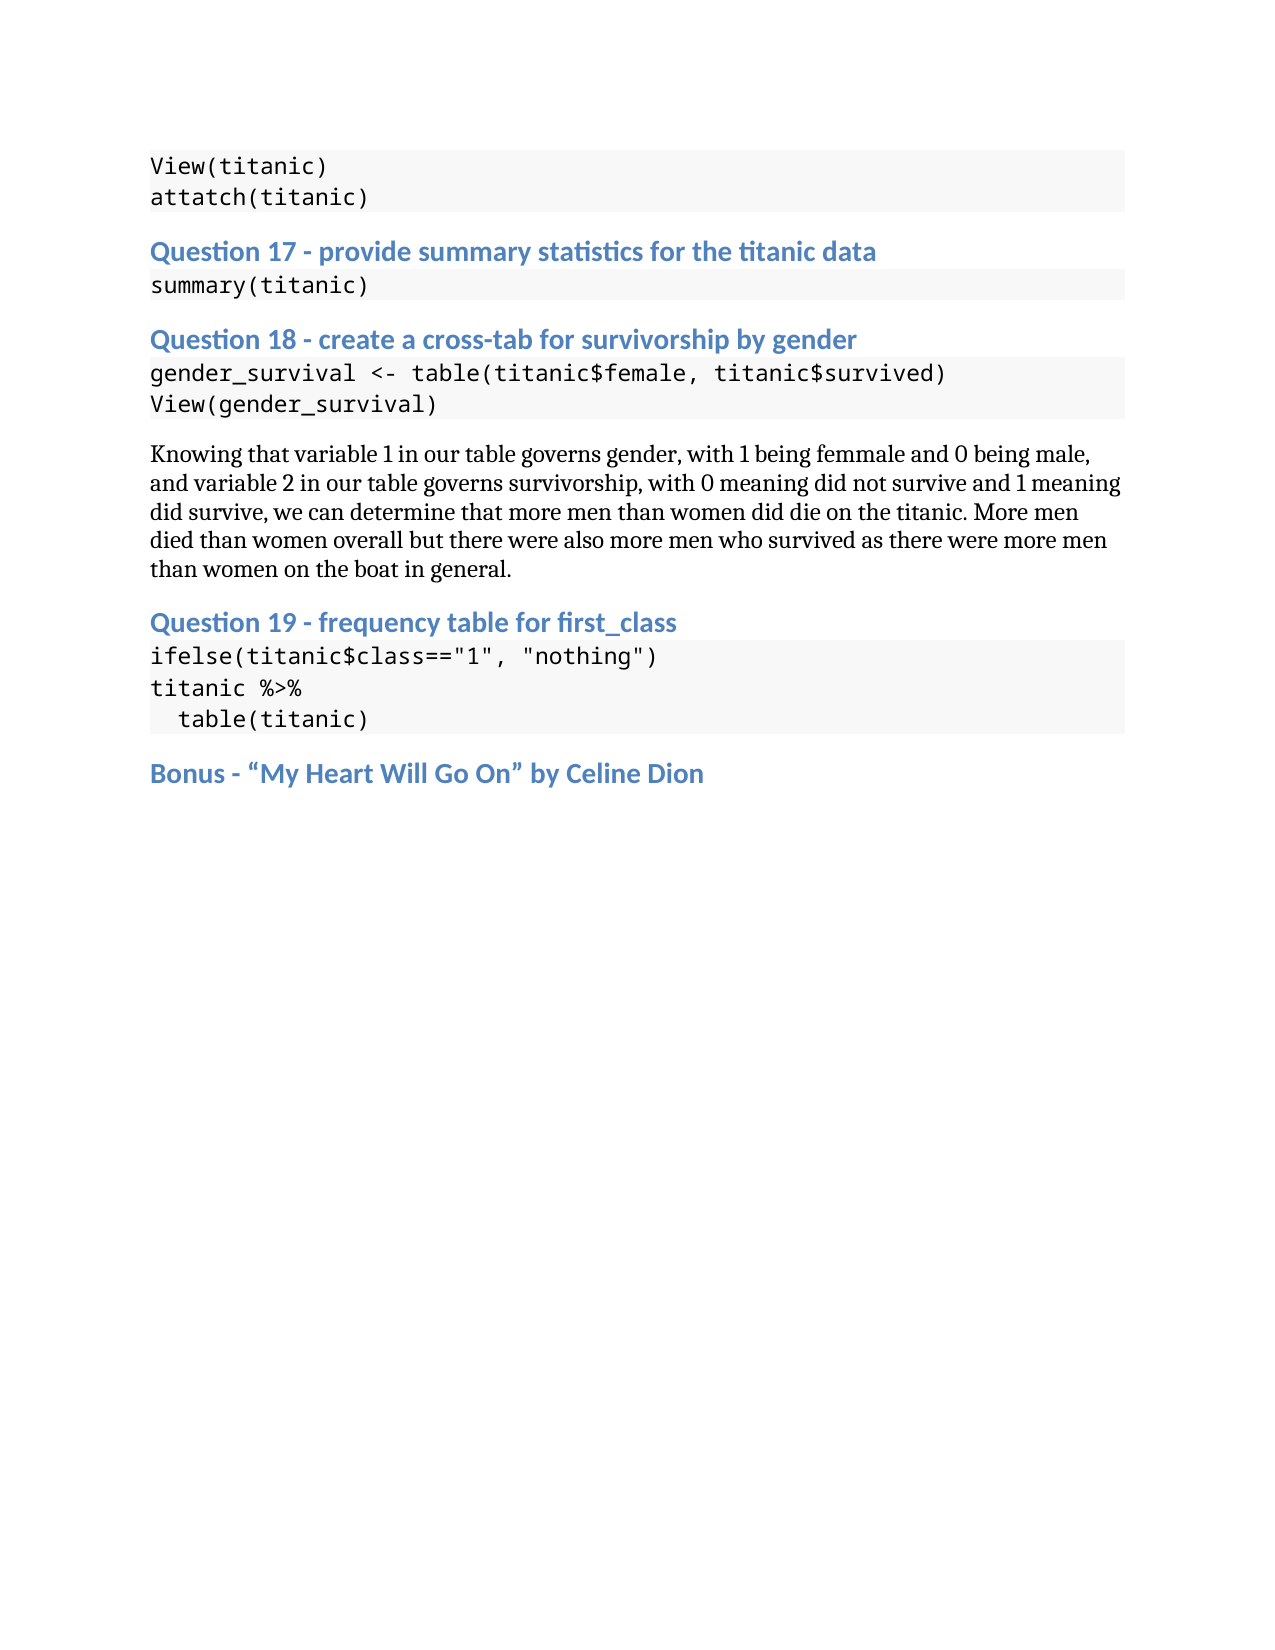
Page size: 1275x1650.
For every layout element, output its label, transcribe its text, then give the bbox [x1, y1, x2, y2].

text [150, 150, 1125, 212]
text ifelse(titanic$class=="1", "nothing") titanic %>% table(titanic) [150, 640, 1125, 734]
subtitle Question 18 - create a cross-tab for survivorship by gender [150, 321, 1125, 357]
subtitle Bonus - “My Heart Will Go On” by Celine Dion [150, 755, 1125, 790]
text summary(titanic) [150, 269, 1125, 300]
text gender_survival <- table(titanic$female, titanic$survived) View(gender_survival) [150, 357, 1125, 419]
text Knowing that variable 1 in our table governs gender, with 1 being femmale and 0 being male, and variable 2 in our table governs survivorship, with 0 meaning did not survive and 1 meaning did survive, we can determine that more men than women did die on the titanic. More men died than women overall but there were also more men who survived as there were more men than women on the boat in general. [150, 440, 1125, 584]
subtitle Question 19 - frequency table for first_class [150, 604, 1125, 640]
subtitle Question 17 - provide summary statistics for the titanic data [150, 233, 1125, 269]
